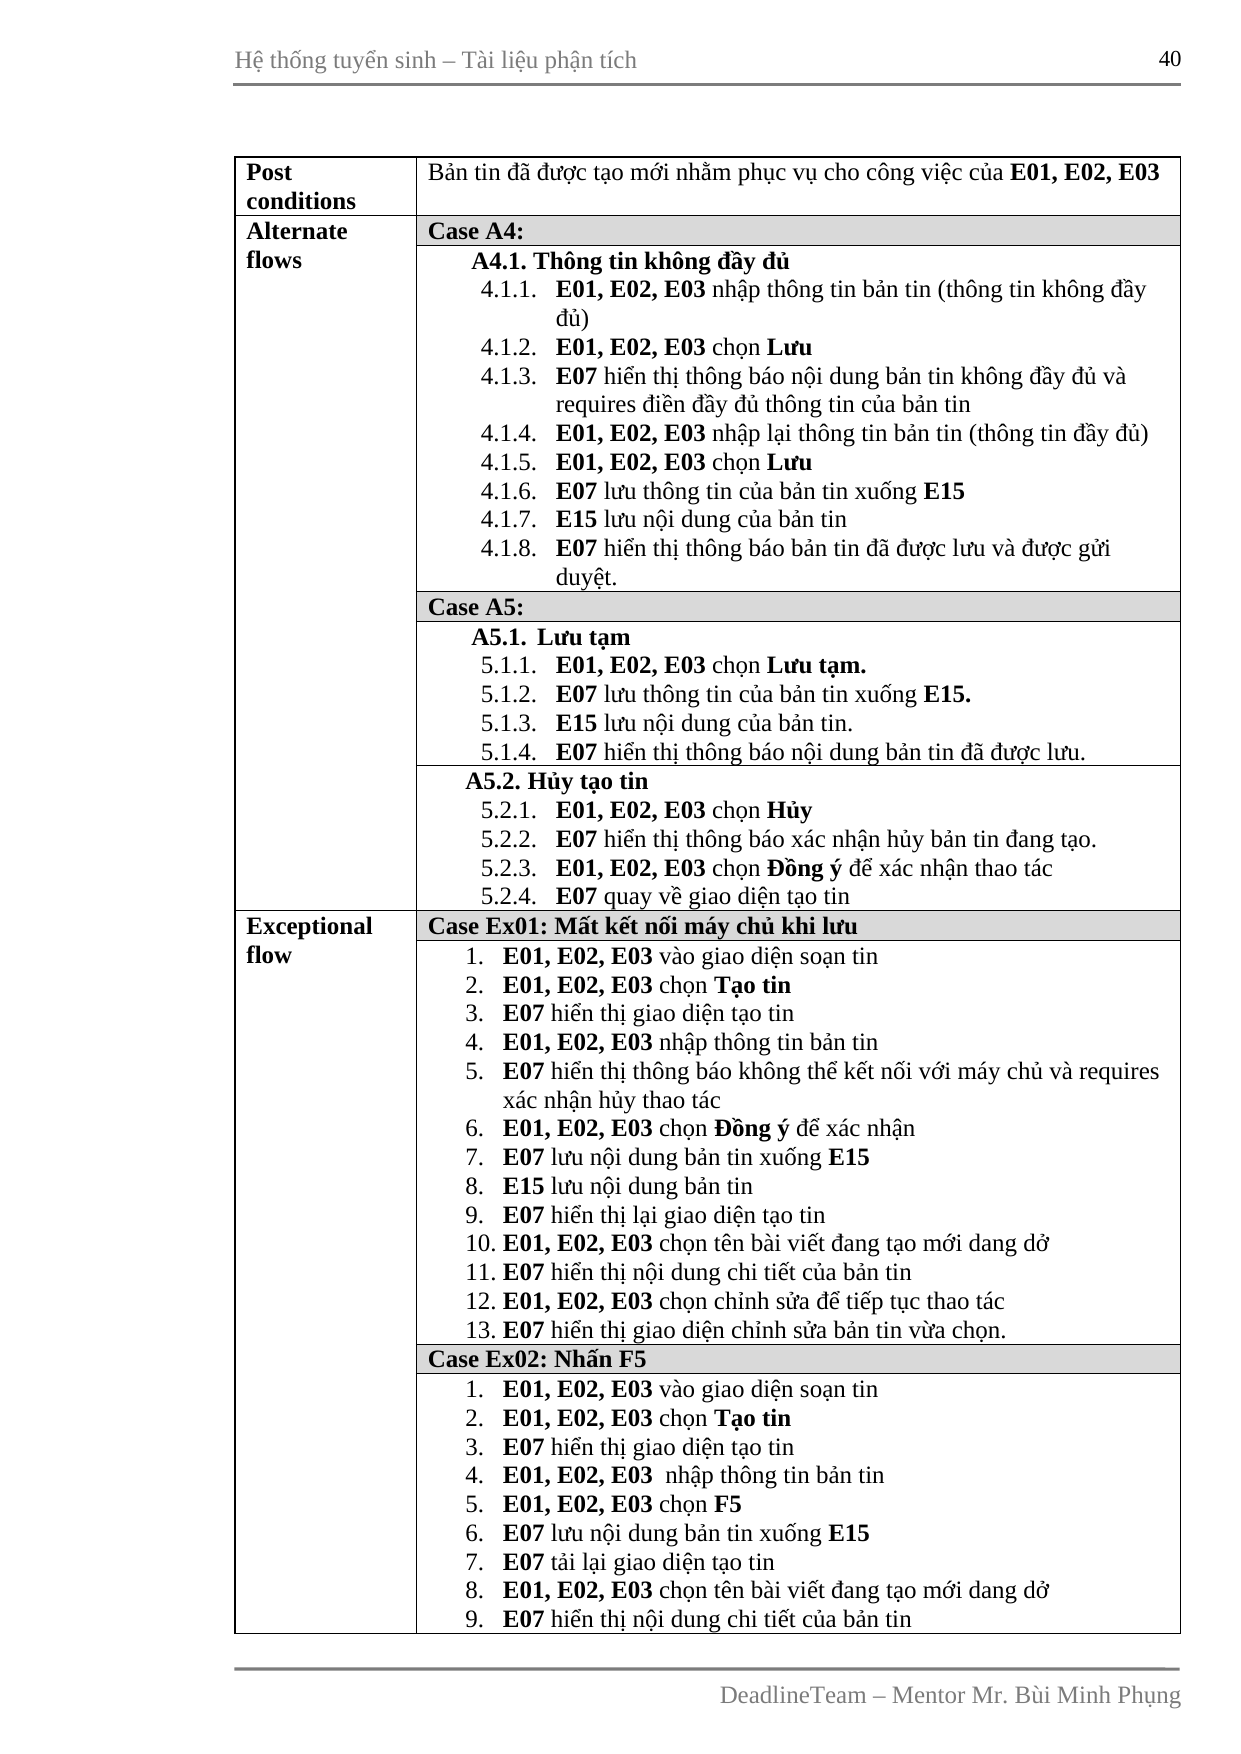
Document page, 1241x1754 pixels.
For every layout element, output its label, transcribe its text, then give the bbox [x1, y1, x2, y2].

table_cell Bản tin đã được tạo mới nhằm phục vụ cho công việc của E01, E02, E03 [417, 158, 1180, 215]
table_cell Case Ex01: Mất kết nối máy chủ khi lưu [417, 911, 1180, 940]
table_cell Lưu tạm E01, E02, E03 chọn Lưu tạm. E07 lưu thông tin của bản tin xuống E15. E15 lưu nội dung của bản tin. E07 hiển thị thông báo nội dung bản tin đã được lưu. [417, 622, 1180, 765]
table_cell Post conditions [236, 158, 416, 215]
table_cell A4.1. Thông tin không đầy đủ E01, E02, E03 nhập thông tin bản tin (thông tin không đầy đủ) E01, E02, E03 chọn Lưu E07 hiển thị thông báo nội dung bản tin không đầy đủ và requires điền đầy đủ thông tin của bản tin E01, E02, E03 nhập lại thông tin bản tin (thông tin đầy đủ) E01, E02, E03 chọn Lưu E07 lưu thông tin của bản tin xuống E15 E15 lưu nội dung của bản tin E07 hiển thị thông báo bản tin đã được lưu và được gửi duyệt. [417, 246, 1180, 591]
table_cell Case A4: [417, 216, 1180, 245]
table_cell E01, E02, E03 vào giao diện soạn tin E01, E02, E03 chọn Tạo tin E07 hiển thị giao diện tạo tin E01, E02, E03 nhập thông tin bản tin E07 hiển thị thông báo không thể kết nối với máy chủ và requires xác nhận hủy thao tác E01, E02, E03 chọn Đồng ý để xác nhận E07 lưu nội dung bản tin xuống E15 E15 lưu nội dung bản tin E07 hiển thị lại giao diện tạo tin E01, E02, E03 chọn tên bài viết đang tạo mới dang dở E07 hiển thị nội dung chi tiết của bản tin E01, E02, E03 chọn chỉnh sửa để tiếp tục thao tác E07 hiển thị giao diện chỉnh sửa bản tin vừa chọn. [417, 941, 1180, 1343]
table_cell Case Ex02: Nhấn F5 [417, 1345, 1180, 1373]
table_cell Hủy tạo tin E01, E02, E03 chọn Hủy E07 hiển thị thông báo xác nhận hủy bản tin đang tạo. E01, E02, E03 chọn Đồng ý để xác nhận thao tác E07 quay về giao diện tạo tin [417, 766, 1180, 910]
table_cell Alternate flows [236, 216, 416, 910]
table_cell Exceptional flow [236, 911, 416, 1633]
table_cell Case A5: [417, 592, 1180, 621]
